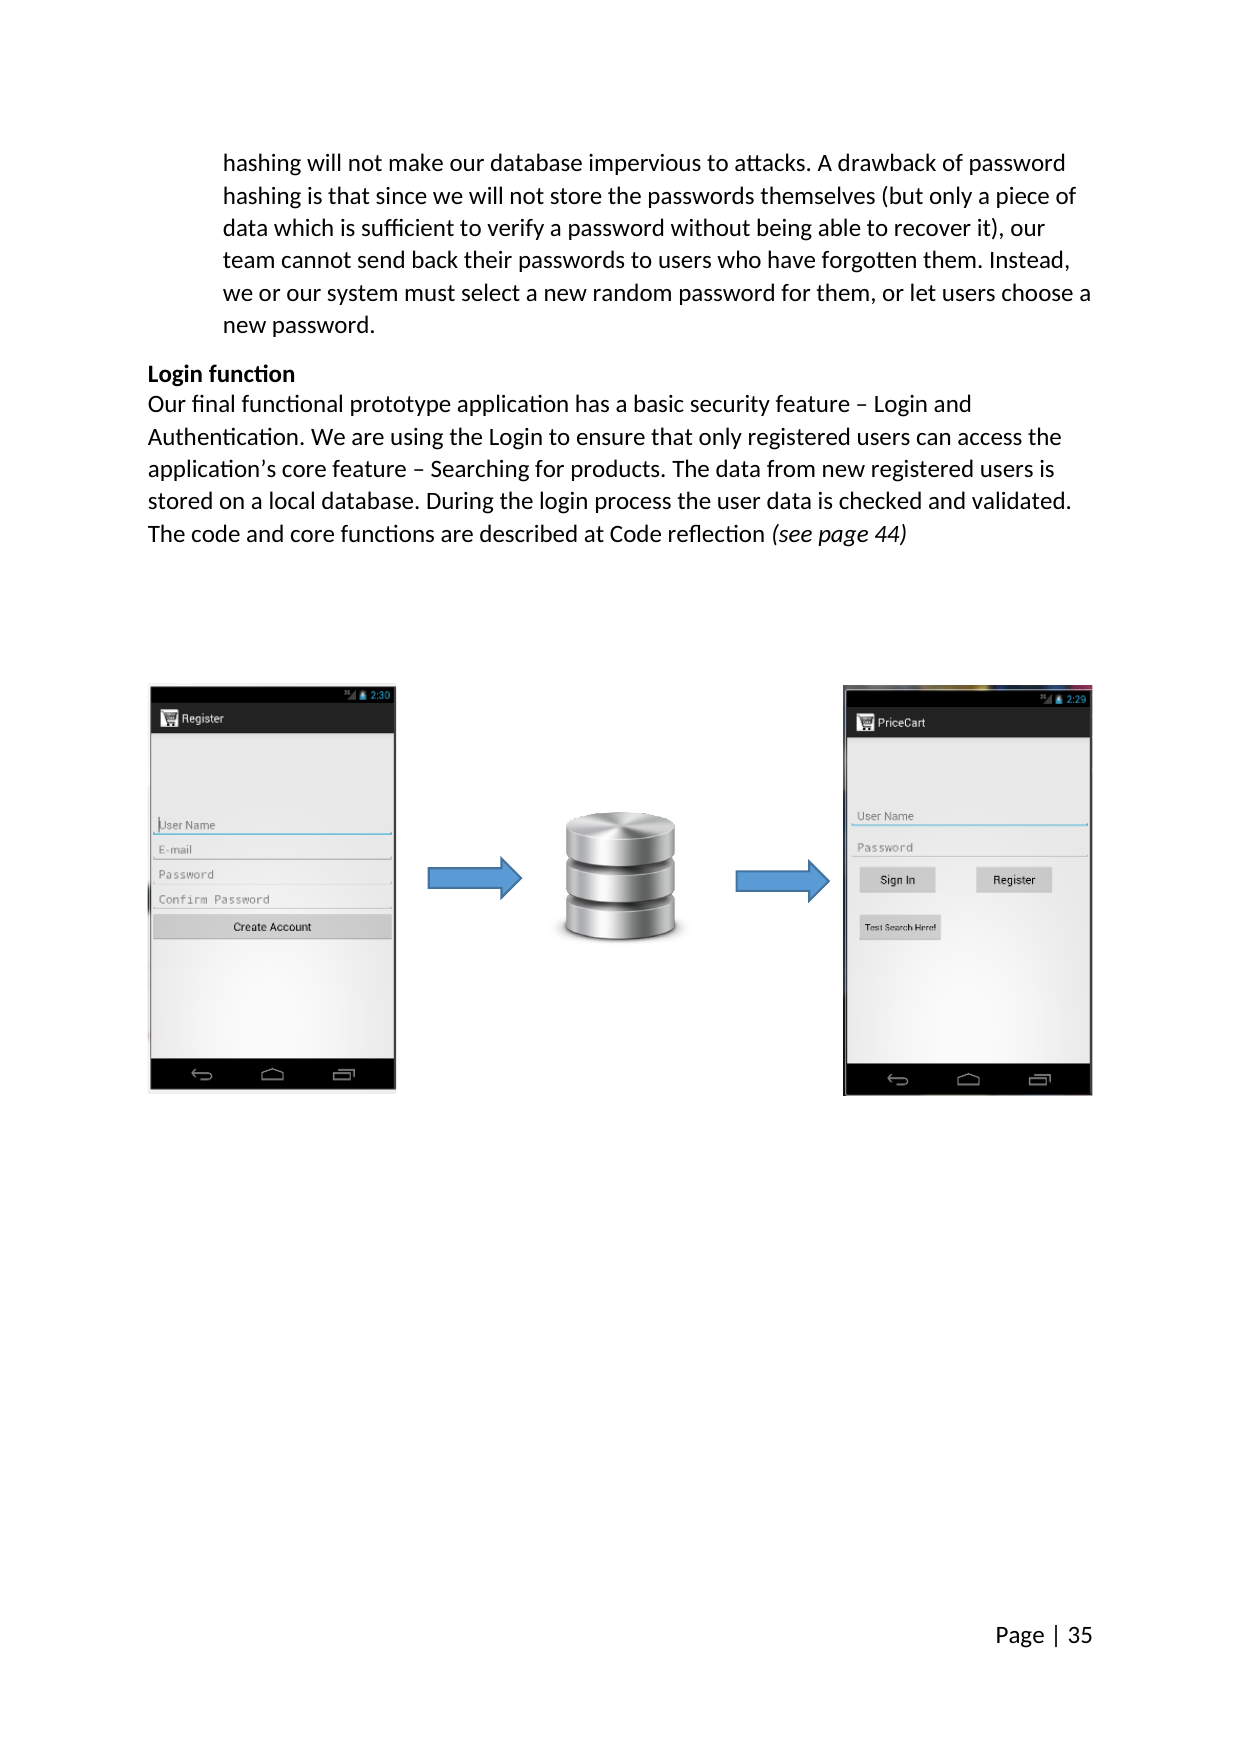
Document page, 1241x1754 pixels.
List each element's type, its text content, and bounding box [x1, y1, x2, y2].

picture [843, 685, 1093, 1096]
text Our final functional prototype application has a basic security feature – Login and Authentication. We are using the Login to ensure that only registered users can access the application’s core feature – Searching for products. The data from new registered users is stored on a local database. During the login process the user data is checked and validated. The code and core functions are described at Code reflection (see page 44) [148, 388, 1093, 548]
picture [147, 683, 397, 1094]
text Login function [148, 358, 1093, 388]
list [185, 148, 1093, 339]
picture [548, 803, 692, 948]
